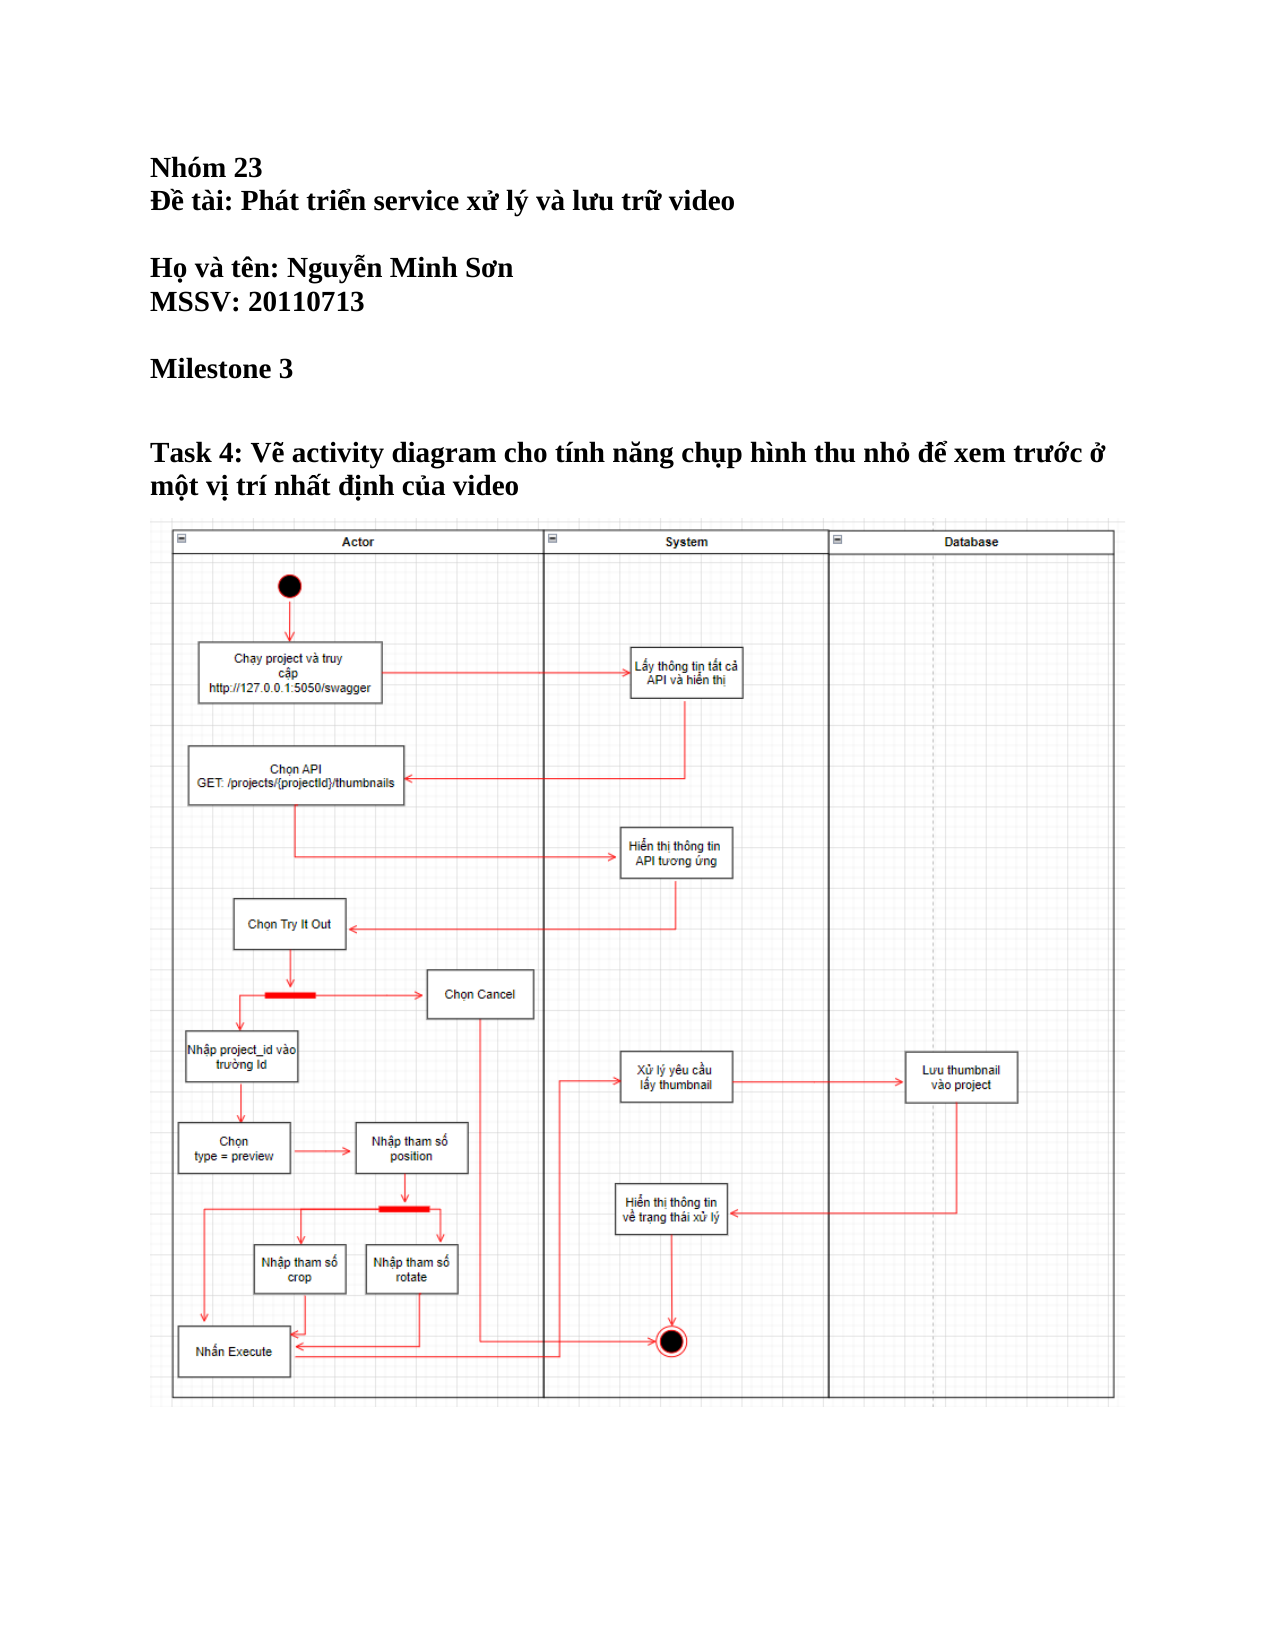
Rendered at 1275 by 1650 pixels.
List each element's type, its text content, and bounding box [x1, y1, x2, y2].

text Milestone 3 [150, 351, 1125, 385]
text Task 4: Vẽ activity diagram cho tính năng chụp hình thu nhỏ để xem trước ở một vị trí nhất định của video [150, 435, 1125, 502]
text Họ và tên: Nguyễn Minh Sơn [150, 251, 1125, 284]
text MSSV: 20110713 [150, 284, 1125, 318]
text Đề tài: Phát triển service xử lý và lưu trữ video [150, 183, 1125, 217]
text Nhóm 23 [150, 150, 1125, 183]
picture [150, 518, 1125, 1407]
